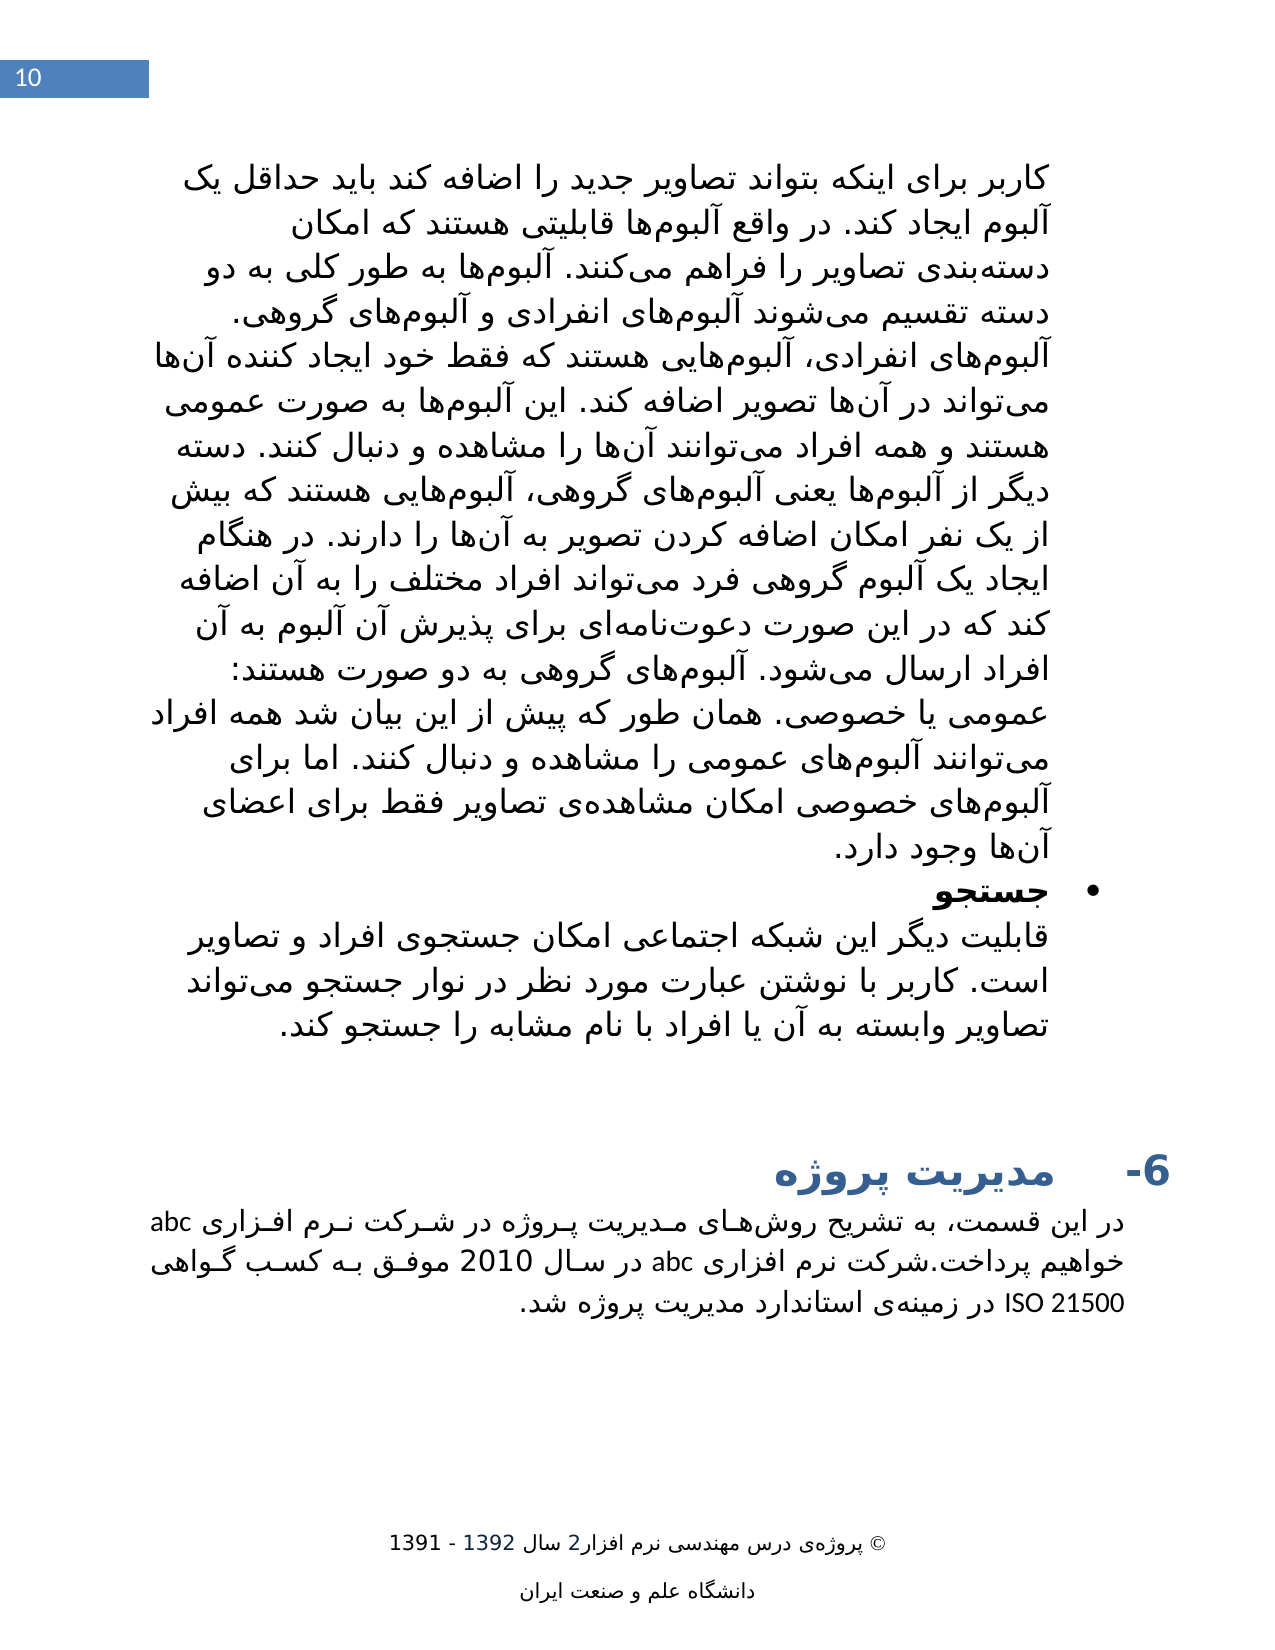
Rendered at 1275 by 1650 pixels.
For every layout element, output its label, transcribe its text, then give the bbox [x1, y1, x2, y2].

list قابلیت دیگر این شبکه اجتماعی امکان جستجوی افراد و تصاویر است. کاربر با نوشتن عبارت مورد نظر در نوار جستجو می‌تواند تصاویر وابسته به آن یا افراد با نام مشابه را جستجو کند. [150, 916, 1050, 1044]
list جستجو [150, 872, 1087, 911]
text در این قسمت، به تشریح روش‌های مدیریت پروژه در شرکت نرم افزاری abc خواهیم پرداخت.شرکت نرم افزاری abc در سال 2010 موفق به کسب گواهی ISO 21500 در زمینه‌ی استاندارد مدیریت پروژه شد. [150, 1203, 1125, 1320]
subtitle مدیریت پروژه [150, 1147, 1125, 1196]
list کاربر برای اینکه بتواند تصاویر جدید را اضافه کند باید حداقل یک آلبوم ایجاد کند. در واقع آلبوم‌ها قابلیتی هستند که امکان دسته‌بندی تصاویر را فراهم می‌کنند. آلبوم‌ها به طور کلی به دو دسته تقسیم می‌شوند آلبوم‌های انفرادی و آلبوم‌های گروهی. آلبوم‌های انفرادی، آلبوم‌هایی هستند که فقط خود ایجاد کننده آن‌ها می‌تواند در آن‌ها تصویر اضافه کند. این آلبوم‌ها به صورت عمومی هستند و همه افراد می‌توانند آن‌ها را مشاهده و دنبال کنند. دسته دیگر از آلبوم‌ها یعنی آلبوم‌های گروهی، آلبوم‌هایی هستند که بیش از یک نفر امکان اضافه کردن تصویر به آن‌ها را دارند. در هنگام ایجاد یک آلبوم گروهی فرد می‌تواند افراد مختلف را به آن اضافه کند که در این صورت دعوت‌نامه‌ای برای پذیرش آن آلبوم به آن افراد ارسال می‌شود. آلبوم‌های گروهی به دو صورت هستند: عمومی یا خصوصی. همان طور که پیش از این بیان شد همه افراد می‌توانند آلبوم‌های عمومی را مشاهده و دنبال کنند. اما برای آلبوم‌های خصوصی امکان مشاهده‌ی تصاویر فقط برای اعضای آن‌ها وجود دارد. [150, 158, 1050, 866]
